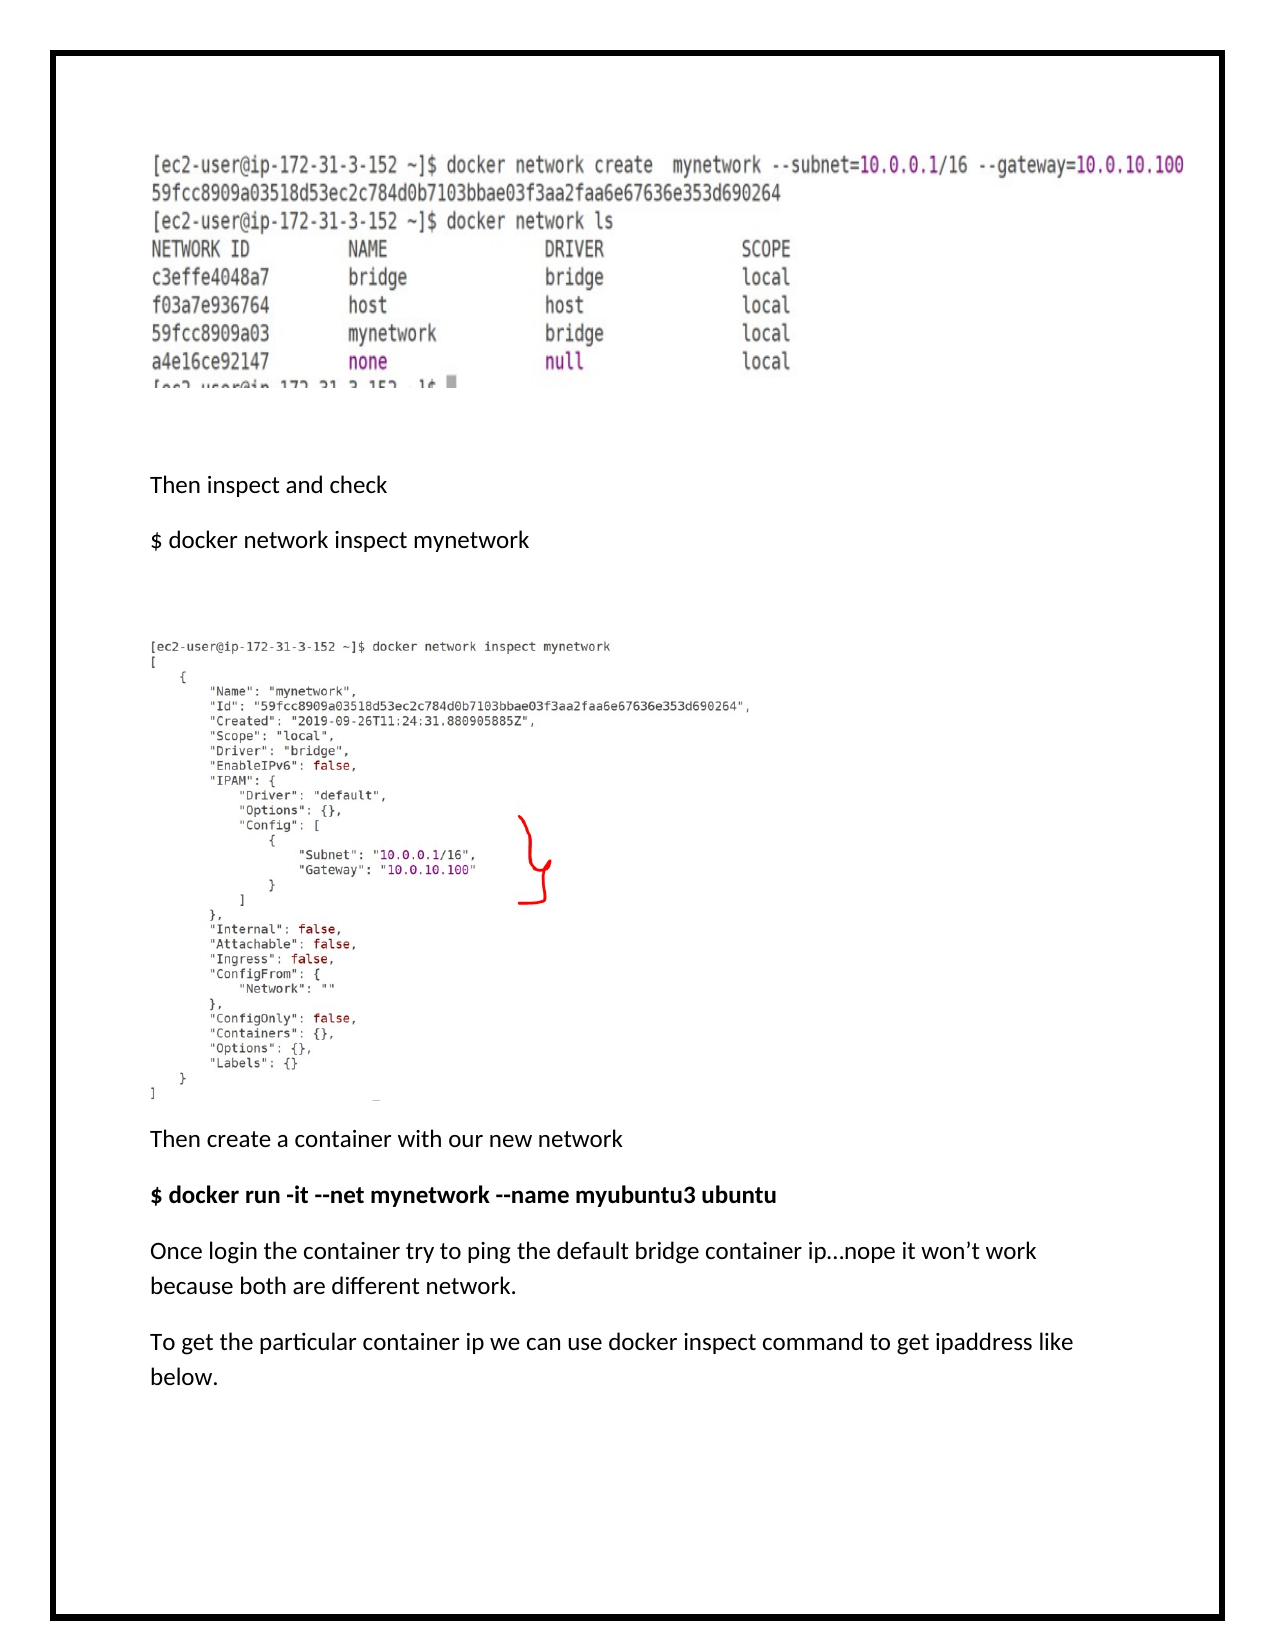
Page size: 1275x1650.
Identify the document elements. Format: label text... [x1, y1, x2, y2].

text Then inspect and check [150, 469, 1194, 499]
text Then create a container with our new network [150, 1123, 1194, 1154]
picture [150, 640, 749, 1101]
text $ docker network inspect mynetwork [150, 525, 1194, 555]
subtitle $ docker run -it --net mynetwork --name myubuntu3 ubuntu [150, 1179, 1194, 1209]
text Once login the container try to ping the default bridge container ip…nope it won’t work because both are different network. [150, 1235, 1114, 1301]
picture [152, 154, 1184, 388]
text To get the particular container ip we can use docker inspect command to get ipaddress like below. [150, 1326, 1128, 1391]
